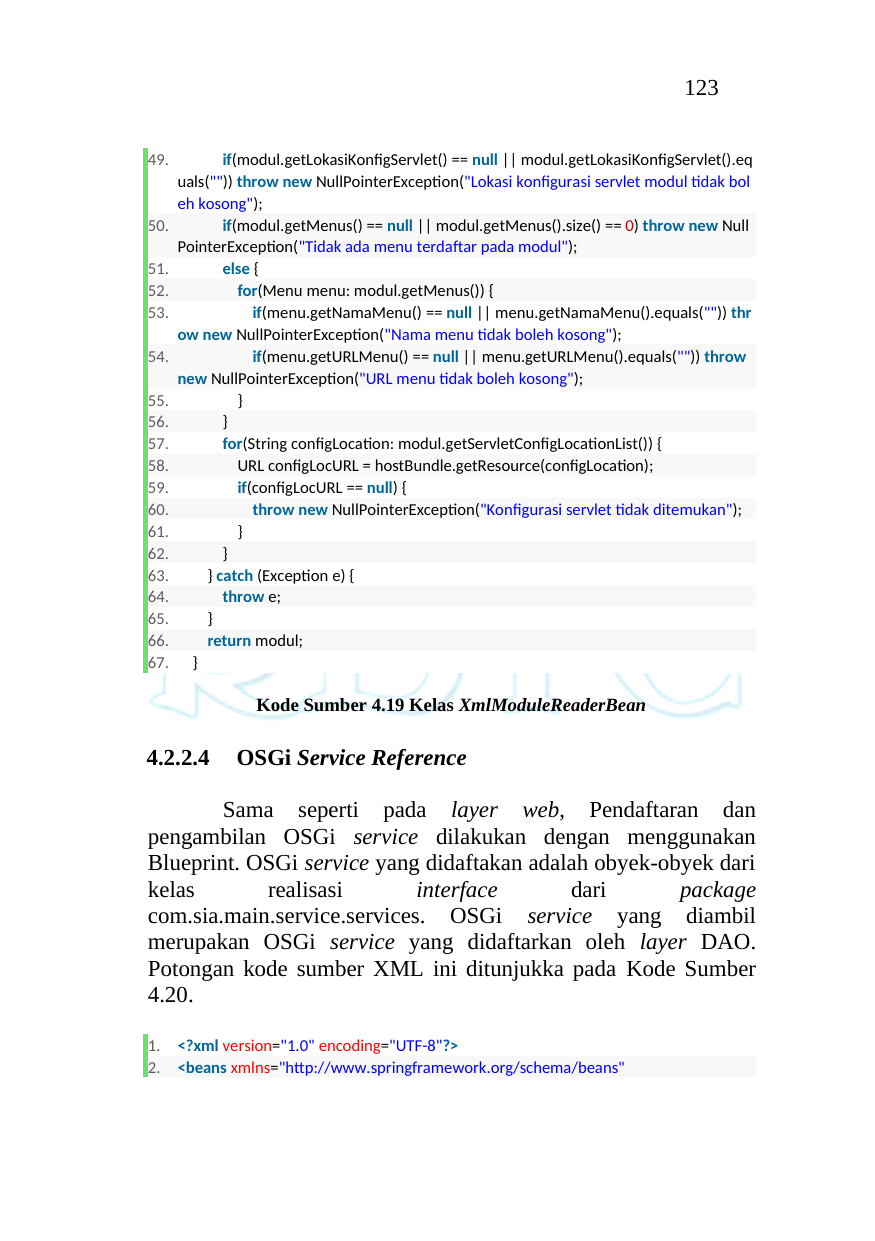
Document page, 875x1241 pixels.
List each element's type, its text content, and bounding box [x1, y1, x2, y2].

list throw new NullPointerException("Konfigurasi servlet tidak ditemukan"); [148, 498, 756, 519]
list <?xml version="1.0" encoding="UTF-8"?> [148, 1034, 756, 1056]
list for(Menu menu: modul.getMenus()) { [148, 279, 756, 301]
list throw e; [148, 585, 756, 607]
list <beans xmlns="http://www.springframework.org/schema/beans" [148, 1056, 756, 1077]
list } [148, 410, 756, 432]
list else { [148, 257, 756, 279]
list URL configLocURL = hostBundle.getResource(configLocation); [148, 454, 756, 476]
list } [148, 388, 756, 410]
list return modul; [148, 629, 756, 651]
list if(menu.getURLMenu() == null || menu.getURLMenu().equals("")) throw new NullPointerException("URL menu tidak boleh kosong"); [148, 344, 756, 388]
list if(modul.getMenus() == null || modul.getMenus().size() == 0) throw new NullPointerException("Tidak ada menu terdaftar pada modul"); [148, 213, 756, 257]
list } catch (Exception e) { [148, 563, 756, 585]
list if(configLocURL == null) { [148, 476, 756, 498]
list if(modul.getLokasiKonfigServlet() == null || modul.getLokasiKonfigServlet().equals("")) throw new NullPointerException("Lokasi konfigurasi servlet modul tidak boleh kosong"); [148, 148, 756, 213]
list if(menu.getNamaMenu() == null || menu.getNamaMenu().equals("")) throw new NullPointerException("Nama menu tidak boleh kosong"); [148, 301, 756, 344]
list } [148, 519, 756, 541]
subtitle OSGi Service Reference [146, 744, 756, 770]
list } [148, 541, 756, 563]
list } [148, 607, 756, 629]
text Kode Sumber 4.19 Kelas XmlModuleReaderBean [148, 694, 756, 716]
list } [148, 651, 756, 673]
text Sama seperti pada layer web, Pendaftaran dan pengambilan OSGi service dilakukan dengan menggunakan Blueprint. OSGi service yang didaftakan adalah obyek-obyek dari kelas realisasi interface dari package com.sia.main.service.services. OSGi service yang diambil merupakan OSGi service yang didaftarkan oleh layer DAO. Potongan kode sumber XML ini ditunjukka pada Kode Sumber 4.20. [148, 797, 756, 1007]
list for(String configLocation: modul.getServletConfigLocationList()) { [148, 432, 756, 454]
